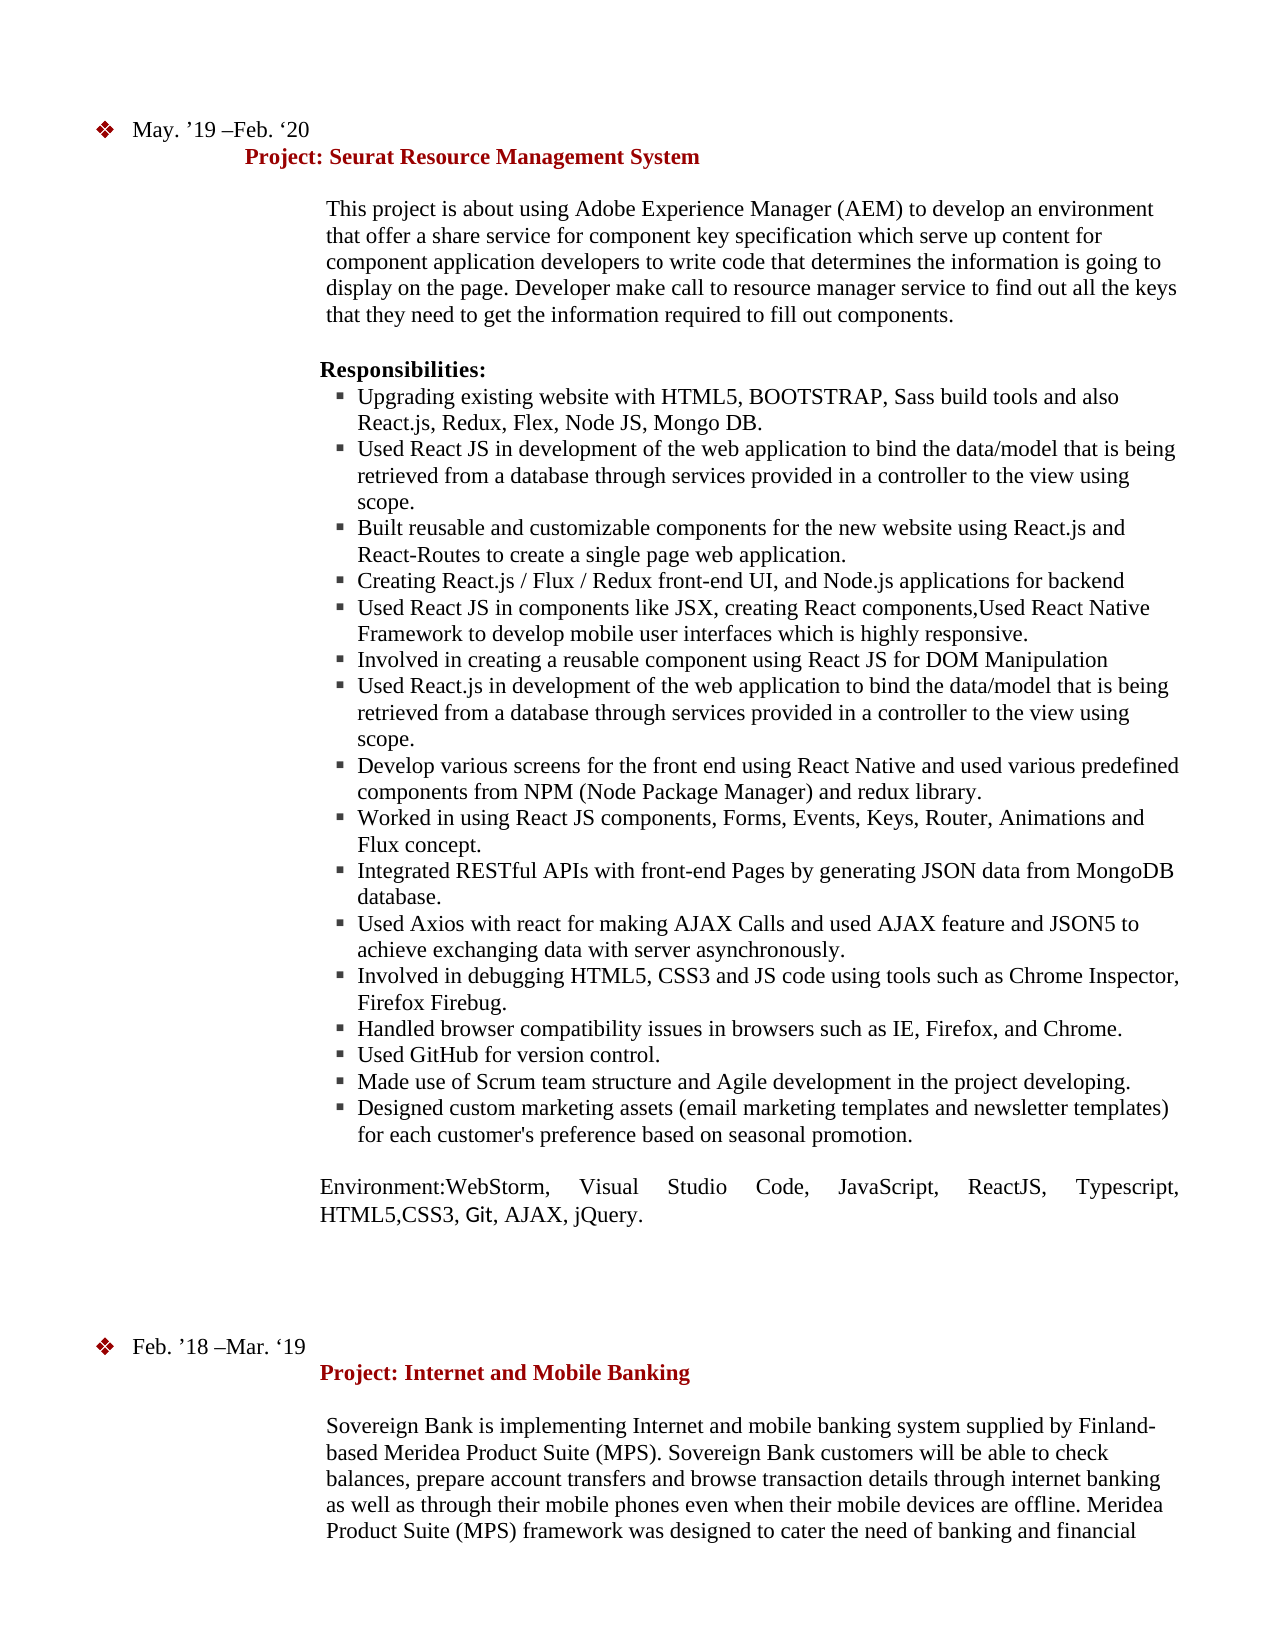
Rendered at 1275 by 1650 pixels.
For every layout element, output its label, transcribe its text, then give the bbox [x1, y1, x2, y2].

list Involved in debugging HTML5, CSS3 and JS code using tools such as Chrome Inspector, Firefox Firebug. [334, 962, 1181, 1015]
list Handled browser compatibility issues in browsers such as IE, Firefox, and Chrome. [334, 1015, 1181, 1042]
list Used React JS in development of the web application to bind the data/model that is being retrieved from a database through services provided in a controller to the view using scope. [334, 435, 1181, 514]
list Designed custom marketing assets (email marketing templates and newsletter templates) for each customer's preference based on seasonal promotion. [334, 1094, 1181, 1147]
list Environment:WebStorm, Visual Studio Code, JavaScript, ReactJS, Typescript, HTML5,CSS3, Git, AJAX, jQuery. [319, 1173, 1181, 1228]
list May. ’19 –Feb. ‘20 [94, 116, 1181, 143]
list Worked in using React JS components, Forms, Events, Keys, Router, Animations and Flux concept. [334, 804, 1181, 857]
list Used Axios with react for making AJAX Calls and used AJAX feature and JSON5 to achieve exchanging data with server asynchronously. [334, 910, 1181, 962]
list Used GitHub for version control. [334, 1042, 1181, 1068]
text Project: Internet and Mobile Banking [282, 1359, 1181, 1386]
list Used React JS in components like JSX, creating React components,Used React Native Framework to develop mobile user interfaces which is highly responsive. [334, 593, 1181, 646]
text Project: Seurat Resource Management System [244, 143, 1181, 169]
list Develop various screens for the front end using React Native and used various predefined components from NPM (Node Package Manager) and redux library. [334, 752, 1181, 804]
text This project is about using Adobe Experience Manager (AEM) to develop an environment that offer a share service for component key specification which serve up content for component application developers to write code that determines the information is going to display on the page. Developer make call to resource manager service to find out all the keys that they need to get the information required to fill out components. [326, 195, 1181, 327]
list Used React.js in development of the web application to bind the data/model that is being retrieved from a database through services provided in a controller to the view using scope. [334, 673, 1181, 752]
list Involved in creating a reusable component using React JS for DOM Manipulation [334, 646, 1181, 673]
list Built reusable and customizable components for the new website using React.js and React-Routes to create a single page web application. [334, 514, 1181, 567]
list Creating React.js / Flux / Redux front-end UI, and Node.js applications for backend [334, 567, 1181, 593]
list Upgrading existing website with HTML5, BOOTSTRAP, Sass build tools and also React.js, Redux, Flex, Node JS, Mongo DB. [334, 383, 1181, 435]
list Feb. ’18 –Mar. ‘19 [94, 1333, 1181, 1359]
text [326, 1412, 1181, 1544]
list Made use of Scrum team structure and Agile development in the project developing. [334, 1068, 1181, 1094]
list Responsibilities: [244, 356, 1210, 383]
list Integrated RESTful APIs with front-end Pages by generating JSON data from MongoDB database. [334, 857, 1181, 910]
